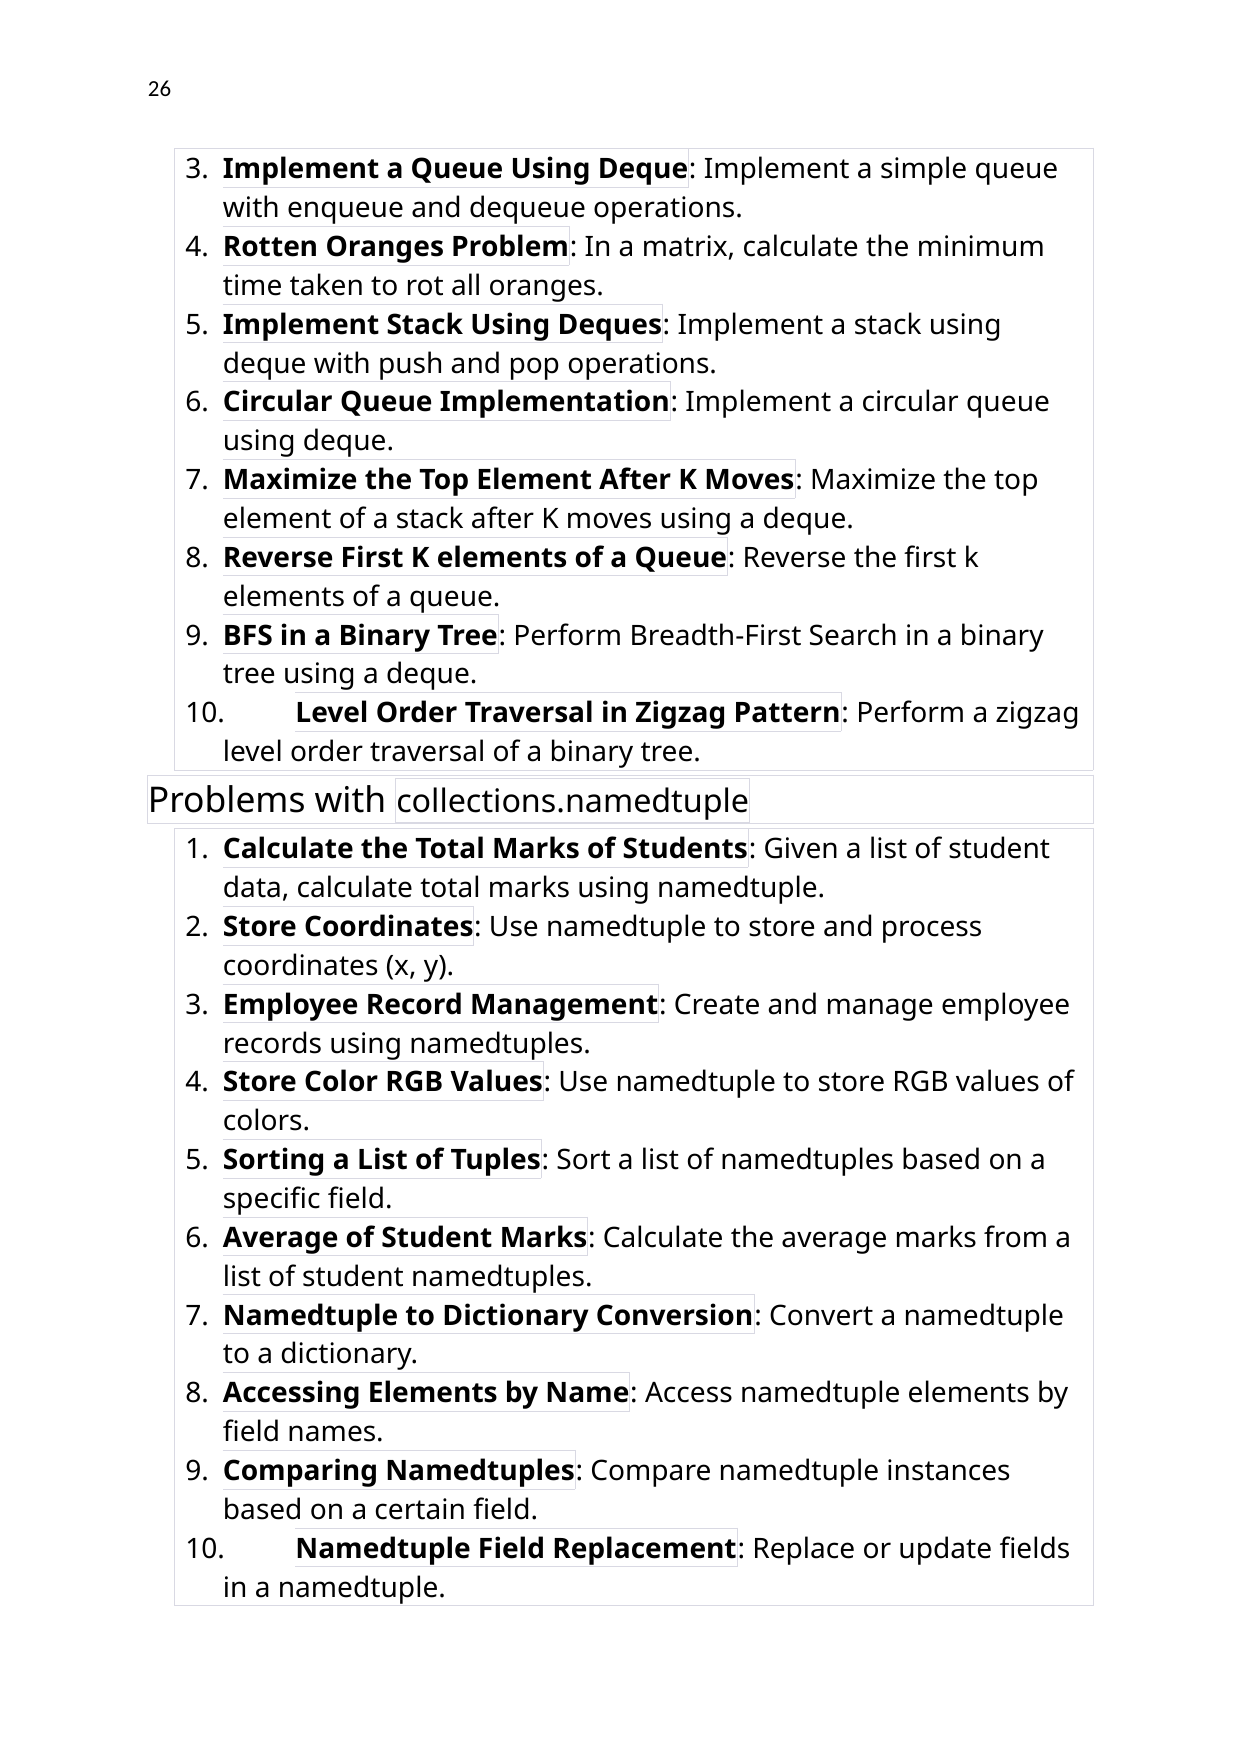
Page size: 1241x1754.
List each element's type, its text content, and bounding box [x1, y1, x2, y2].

list Accessing Elements by Name: Access namedtuple elements by field names. [175, 1372, 1093, 1449]
list Rotten Oranges Problem: In a matrix, calculate the minimum time taken to rot all oranges. [175, 225, 1093, 303]
list Sorting a List of Tuples: Sort a list of namedtuples based on a specific field. [175, 1138, 1093, 1216]
list Reverse First K elements of a Queue: Reverse the first k elements of a queue. [175, 536, 1093, 614]
list Implement a Queue Using Deque: Implement a simple queue with enqueue and dequeue operations. [175, 149, 1093, 225]
list Calculate the Total Marks of Students: Given a list of student data, calculate total marks using namedtuple. [175, 829, 1093, 905]
list Employee Record Management: Create and manage employee records using namedtuples. [175, 983, 1093, 1061]
list Maximize the Top Element After K Moves: Maximize the top element of a stack after K moves using a deque. [175, 458, 1093, 536]
list Implement Stack Using Deques: Implement a stack using deque with push and pop operations. [175, 303, 1093, 381]
list Comparing Namedtuples: Compare namedtuple instances based on a certain field. [175, 1449, 1093, 1527]
list BFS in a Binary Tree: Perform Breadth-First Search in a binary tree using a deque. [175, 614, 1093, 692]
list Namedtuple to Dictionary Conversion: Convert a namedtuple to a dictionary. [175, 1294, 1093, 1372]
list Level Order Traversal in Zigzag Pattern: Perform a zigzag level order traversal of a binary tree. [175, 692, 1093, 770]
list Store Color RGB Values: Use namedtuple to store RGB values of colors. [175, 1061, 1093, 1138]
list Store Coordinates: Use namedtuple to store and process coordinates (x, y). [175, 905, 1093, 983]
list Circular Queue Implementation: Implement a circular queue using deque. [175, 381, 1093, 458]
subtitle Problems with collections.namedtuple [148, 776, 1093, 823]
list Average of Student Marks: Calculate the average marks from a list of student namedtuples. [175, 1216, 1093, 1294]
list Namedtuple Field Replacement: Replace or update fields in a namedtuple. [175, 1527, 1093, 1605]
